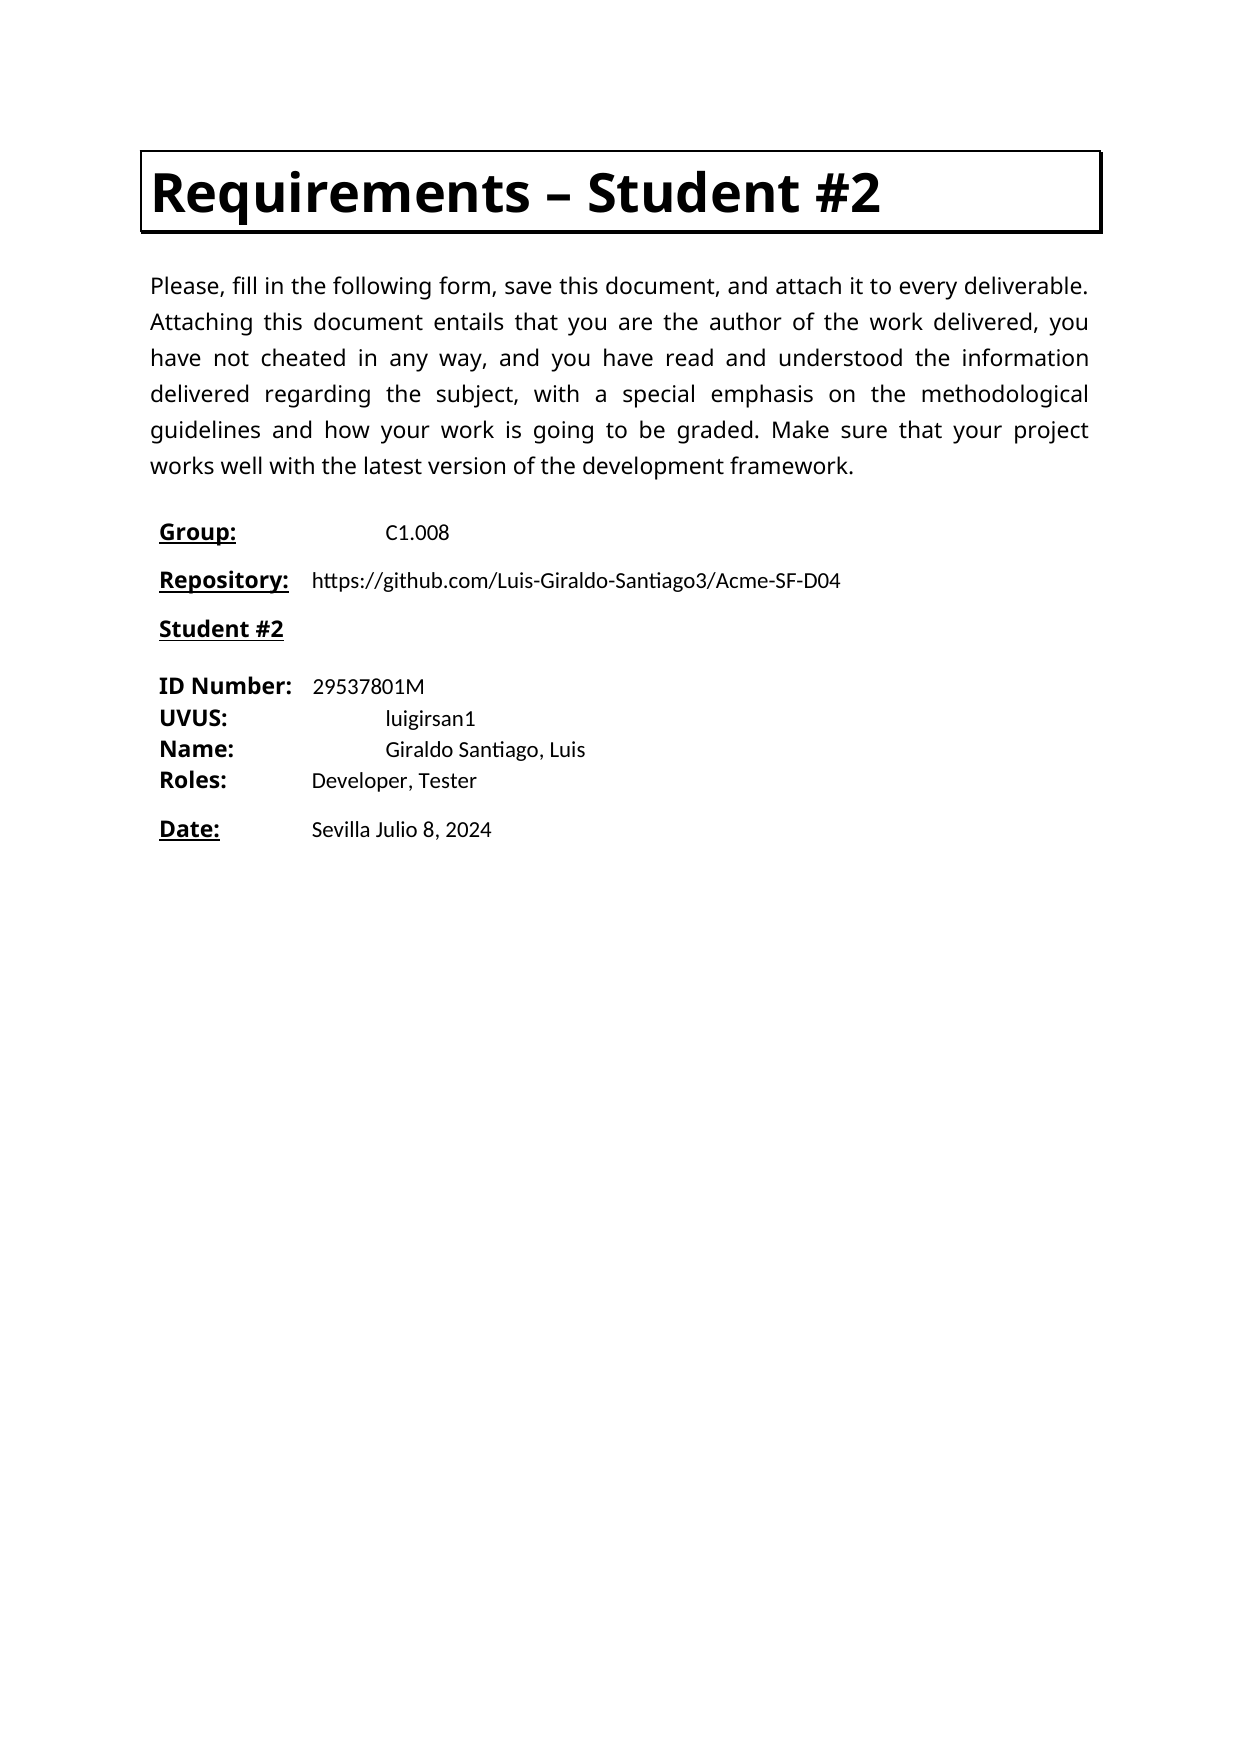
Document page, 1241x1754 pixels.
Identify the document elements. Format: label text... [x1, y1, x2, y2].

table_header Group: [150, 507, 1090, 556]
table_cell Repository: [150, 556, 1090, 604]
text Please, fill in the following form, save this document, and attach it to every deliverable. Attaching this document entails that you are the author of the work delivered, you have not cheated in any way, and you have read and understood the information delivered regarding the subject, with a special emphasis on the methodological guidelines and how your work is going to be graded. Make sure that your project works well with the latest version of the development framework. [150, 270, 1090, 481]
table_cell Student #2 ID Number: UVUS: Name: Roles: [150, 605, 1090, 804]
subtitle Requirements – Student #2 [142, 152, 1099, 230]
table_cell Date: [150, 804, 1090, 853]
